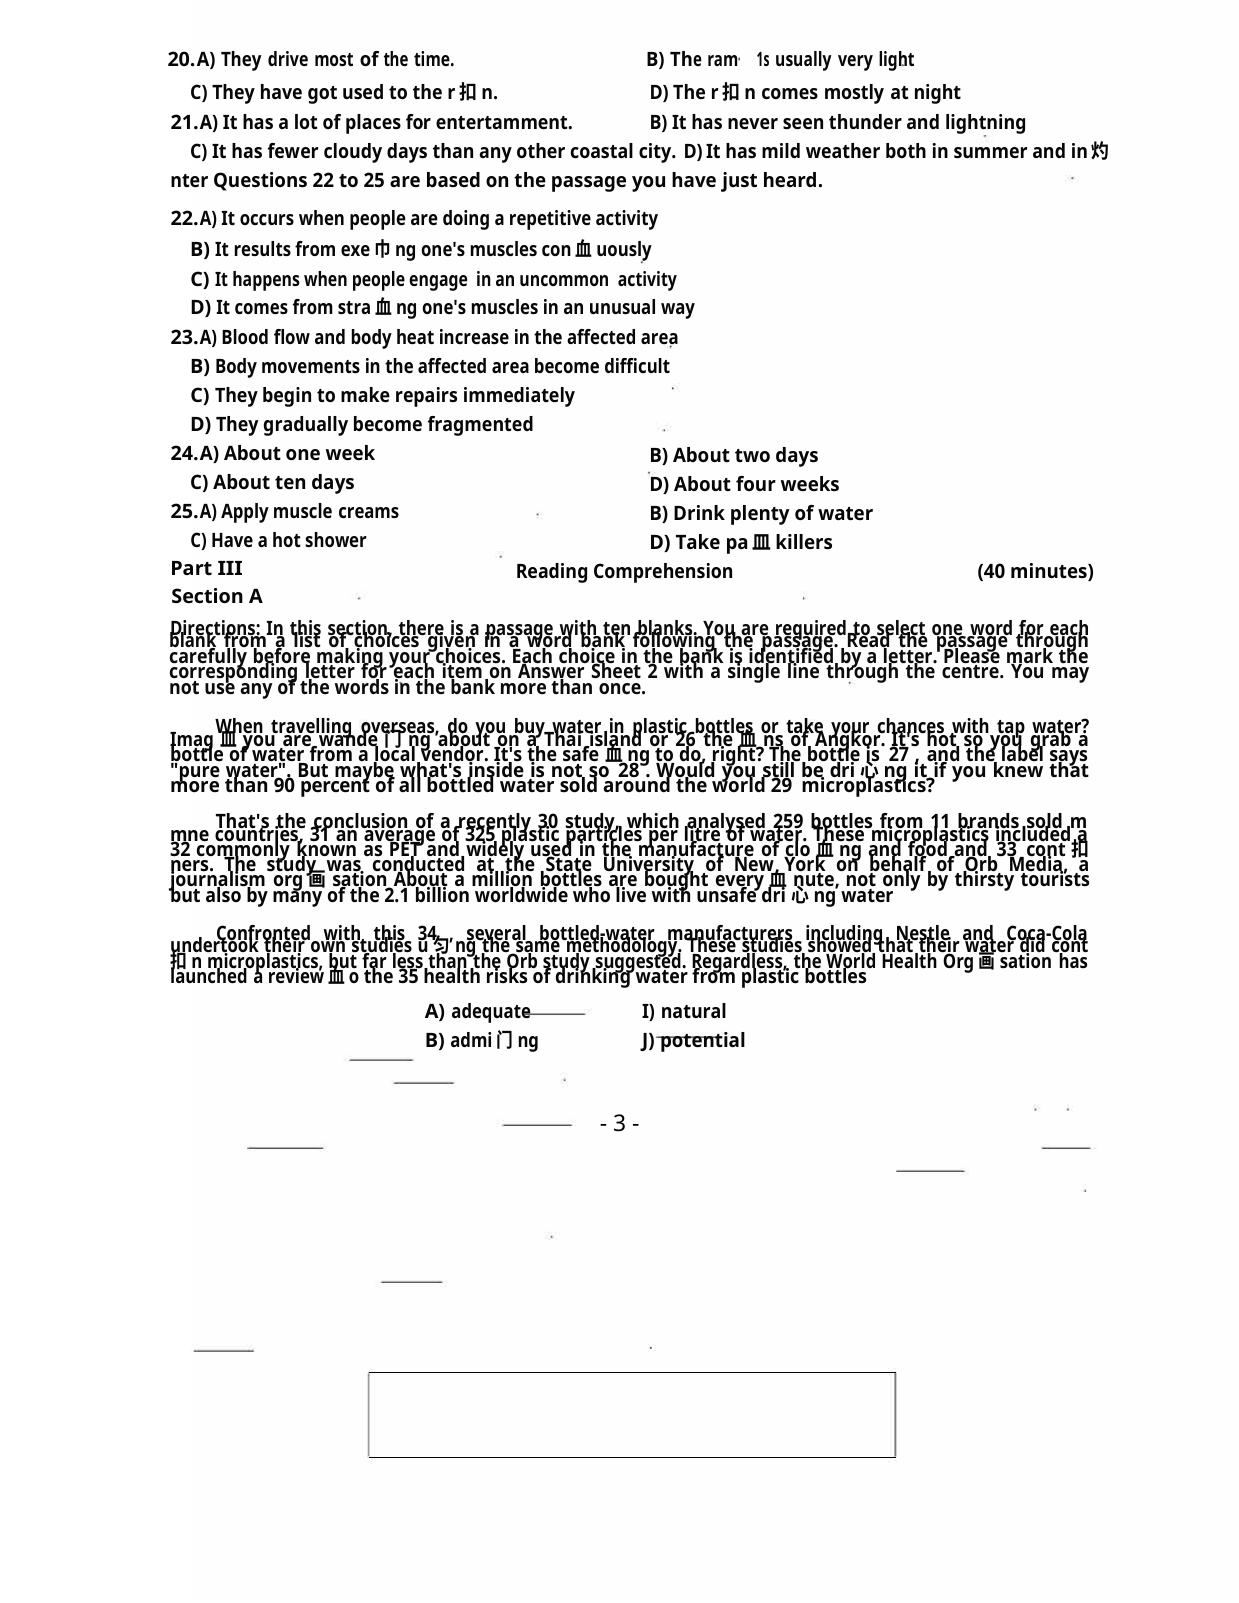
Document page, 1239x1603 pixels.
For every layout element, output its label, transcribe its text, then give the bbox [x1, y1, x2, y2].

text Directions: In this section, there is a passage with ten blanks. You are required to select one word for each blank from a list of choices given in a word bank following the passage. Read the passage through carefully before making your choices. Each choice in the bank is identified by a letter. Please mark the corresponding letter for each item on Answer Sheet 2 with a single line through the centre. You may not use any of the words in the bank more than once. [169, 623, 1089, 700]
text C) It has fewer cloudy days than any other coastal city. D) It has mild weather both in summer and in灼nter Questions 22 to 25 are based on the passage you have just heard. [170, 137, 1122, 193]
list A) They drive most of the time. B) The ram· 1s usually very light [167, 38, 1122, 73]
text Reading Comprehension (40 minutes) [516, 558, 1122, 585]
list A) About one week [170, 439, 403, 466]
text C) They have got used to the r扣n. D) The r扣n comes mostly at night [190, 73, 1122, 106]
text Confronted with this 34 , several bottled-water manufacturers including Nestle and Coca-Cola undertook their own studies u匀ng the same methodology. These studies showed that their water did cont扣n microplastics, but far less than the Orb study suggested. Regardless, the World Health Org画sation has launched a review血o the 35 health risks of drinking water from plastic bottles [170, 928, 1089, 989]
text B) About two days [649, 441, 1122, 468]
list It results from exe巾ng one's muscles con血uously [190, 236, 1122, 263]
list A) It occurs when people are doing a repetitive activity [170, 194, 1122, 233]
text That's the conclusion of a recently 30 study, which analysed 259 bottles from 11 brands sold m mne countries, 31 an average of 325 plastic particles per litre of water. These microplastics included a 32 commonly known as PET and widely used in the manufacture of clo血ng and food and 33 cont扣ners. The study was conducted at the State University of New York on behalf of Orb Media, a journalism org画sation About a million bottles are bought every血nute, not only by thirsty tourists but also by many of the 2.1 billion worldwide who live with unsafe dri 心 ng water [170, 817, 1090, 908]
list It happens when people engage in an uncommon activity [190, 265, 1122, 292]
text D) About four weeks [649, 470, 1122, 497]
text C) Have a hot shower Part III [170, 526, 402, 581]
list A) It has a lot of places for entertamment. B) It has never seen thunder and lightning [170, 108, 1122, 135]
text C) About ten days [190, 468, 403, 495]
subtitle - 3 - [153, 1107, 1086, 1139]
list A) Apply muscle creams [170, 497, 403, 524]
list admi门ng J) potential [424, 1026, 1122, 1053]
text Section A [171, 583, 403, 610]
list They gradually become fragmented [190, 410, 1122, 437]
text When travelling overseas, do you buy water in plastic bottles or take your chances with tap water? Imag皿you are wande门ng about on a Thai island or 26 the血ns of Angkor. It's hot so you grab a bottle of water from a local vendor. It's the safe 血ng to do, right? The bottle is 27 , and the label says "pure water". But maybe what's inside is not so 28 . Would you still be dri心ng it if you knew that more than 90 percent of all bottled water sold around the world 29 microplastics? [170, 721, 1089, 798]
picture [191, 0, 1239, 1602]
list Take pa皿killers [649, 528, 1122, 555]
list They begin to make repairs immediately [190, 381, 1122, 408]
list Body movements in the affected area become difficult [190, 352, 1122, 379]
list A) Blood flow and body heat increase in the affected area [170, 323, 1122, 350]
list adequate I) natural [424, 997, 1122, 1024]
list It comes from stra血ng one's muscles in an unusual way [190, 294, 1122, 321]
text B) Drink plenty of water [649, 499, 1122, 527]
